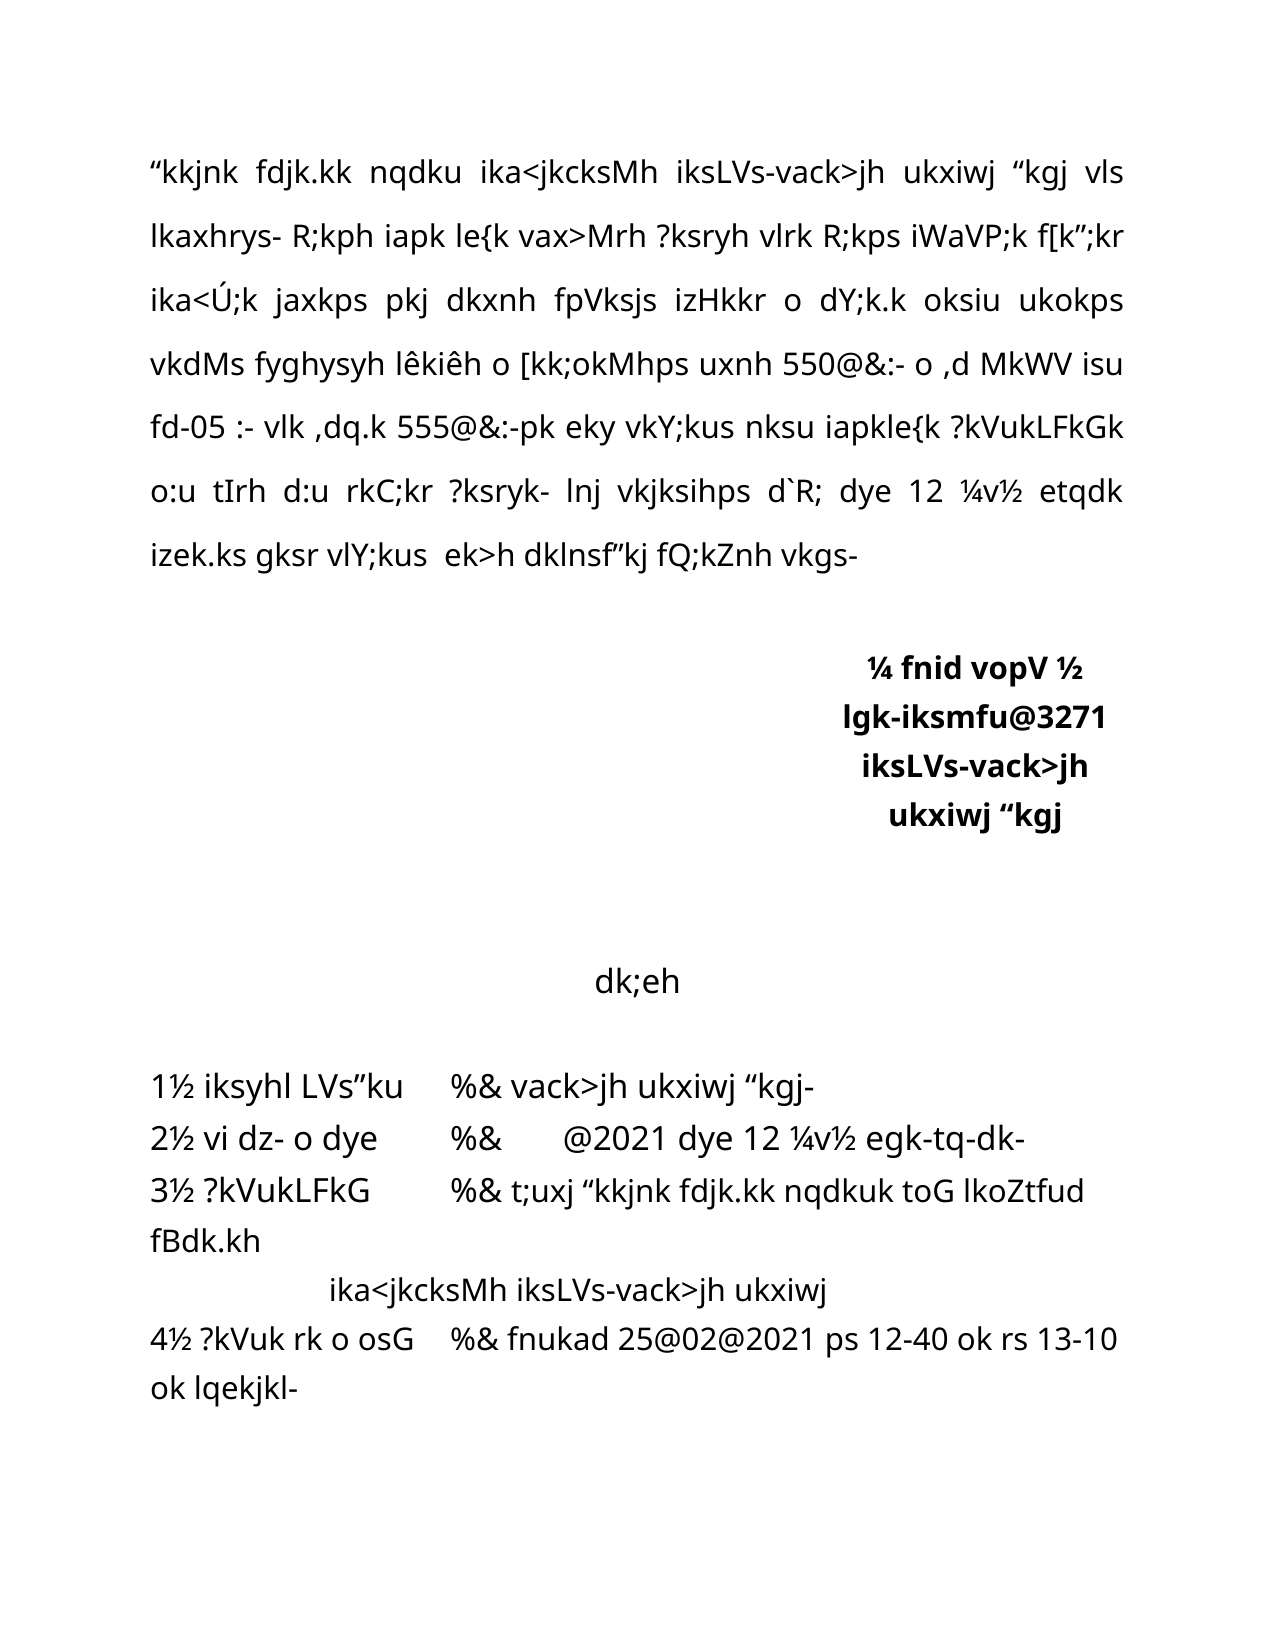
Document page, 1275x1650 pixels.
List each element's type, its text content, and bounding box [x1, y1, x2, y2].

text dk;eh [150, 958, 1125, 1004]
text lgk-iksmfu@3271 [825, 695, 1125, 737]
text ika<jkcksMh iksLVs-vack>jh ukxiwj [150, 1268, 1125, 1310]
text 3½ ?kVukLFkG %& t;uxj “kkjnk fdjk.kk nqdkuk toG lkoZtfud fBdk.kh [150, 1167, 1125, 1261]
text 2½ vi dz- o dye %& @2021 dye 12 ¼v½ egk-tq-dk- [150, 1115, 1125, 1160]
text 4½ ?kVuk rk o osG %& fnukad 25@02@2021 ps 12-40 ok rs 13-10 ok lqekjkl- [150, 1317, 1125, 1408]
text ¼ fnid vopV ½ [825, 646, 1125, 688]
text iksLVs-vack>jh ukxiwj “kgj [825, 744, 1125, 835]
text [150, 150, 1125, 576]
text 1½ iksyhl LVs”ku %& vack>jh ukxiwj “kgj- [150, 1063, 1125, 1108]
